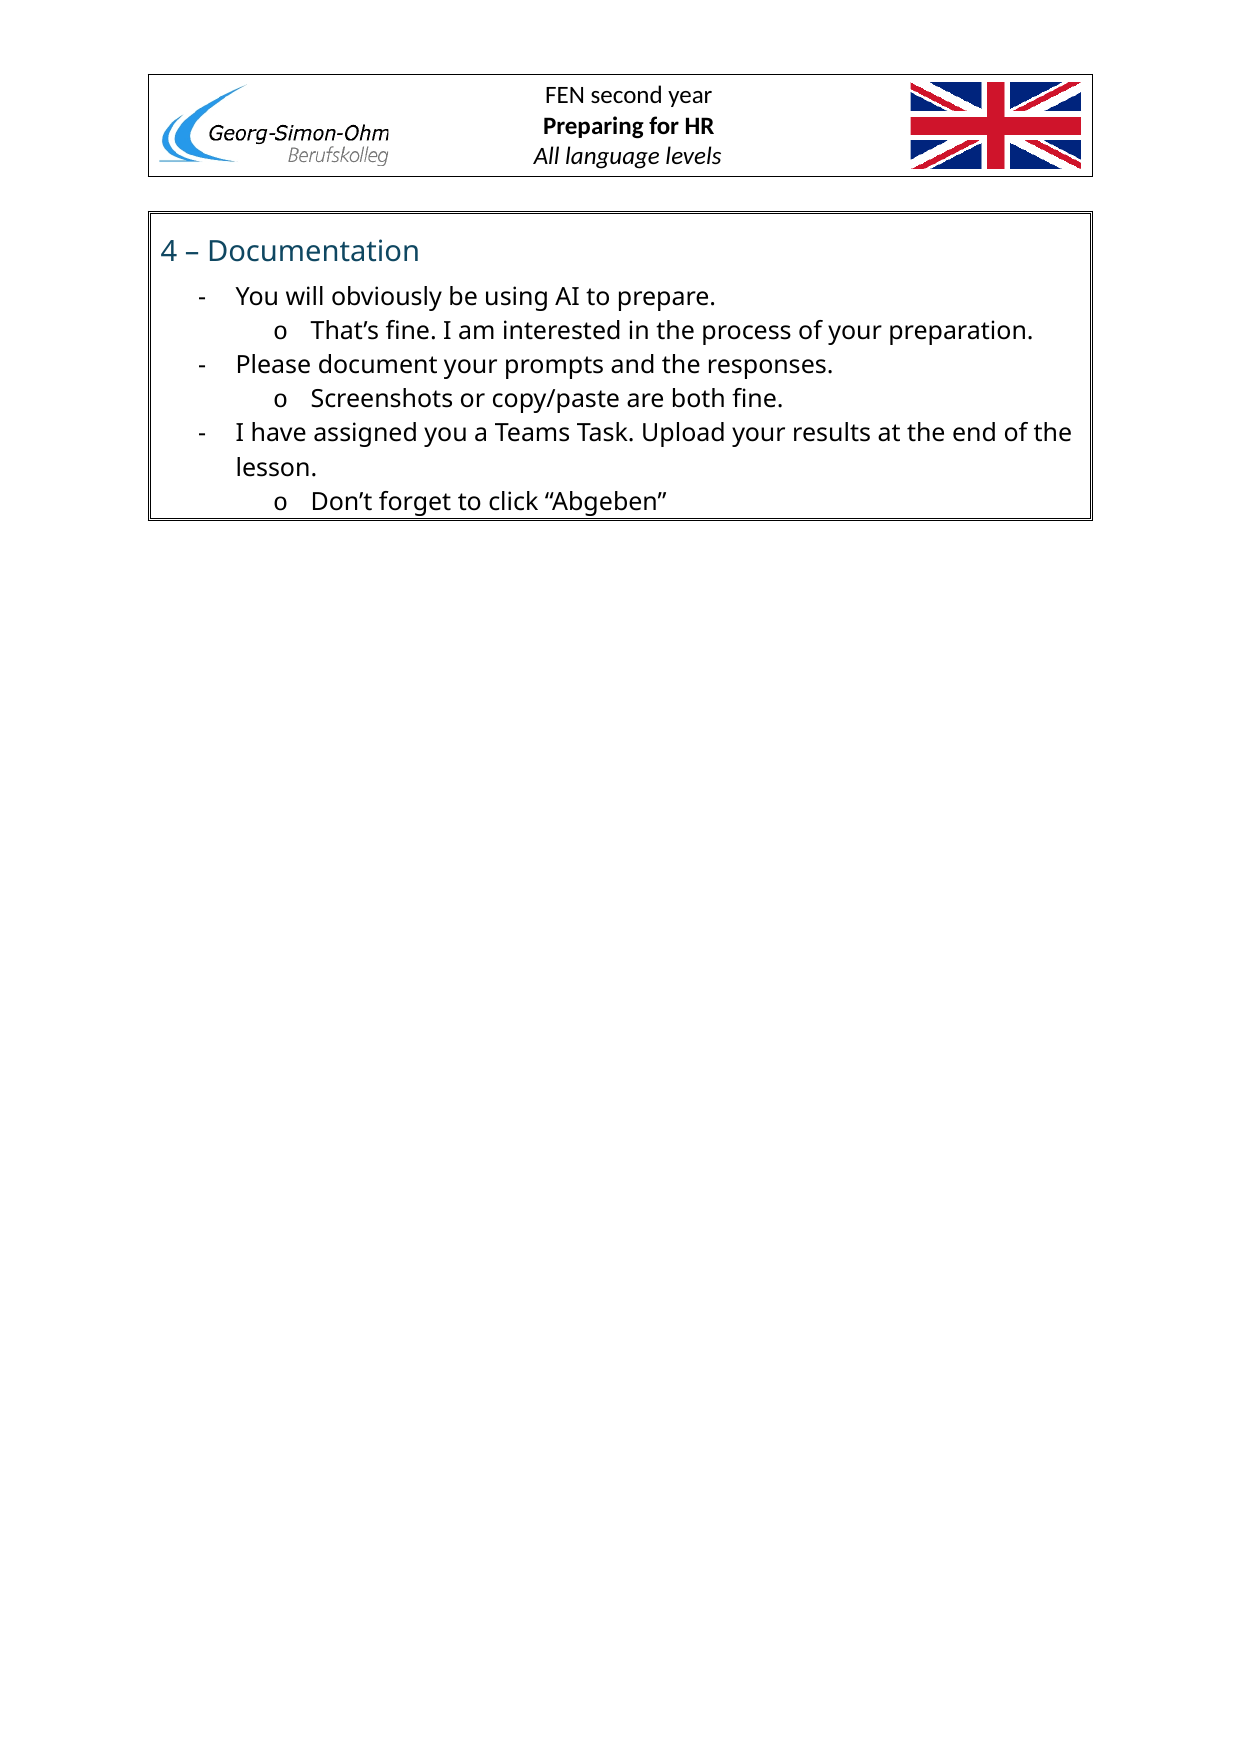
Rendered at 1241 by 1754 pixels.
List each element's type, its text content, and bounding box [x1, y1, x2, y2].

picture [910, 82, 1081, 169]
picture [159, 84, 389, 166]
table_header 4 – Documentation You will obviously be using AI to prepare. That’s fine. I am interested in the process of your preparation. Please document your prompts and the responses. Screenshots or copy/paste are both fine. I have assigned you a Teams Task. Upload your results at the end of the lesson. Don’t forget to click “Abgeben” [151, 214, 1090, 517]
